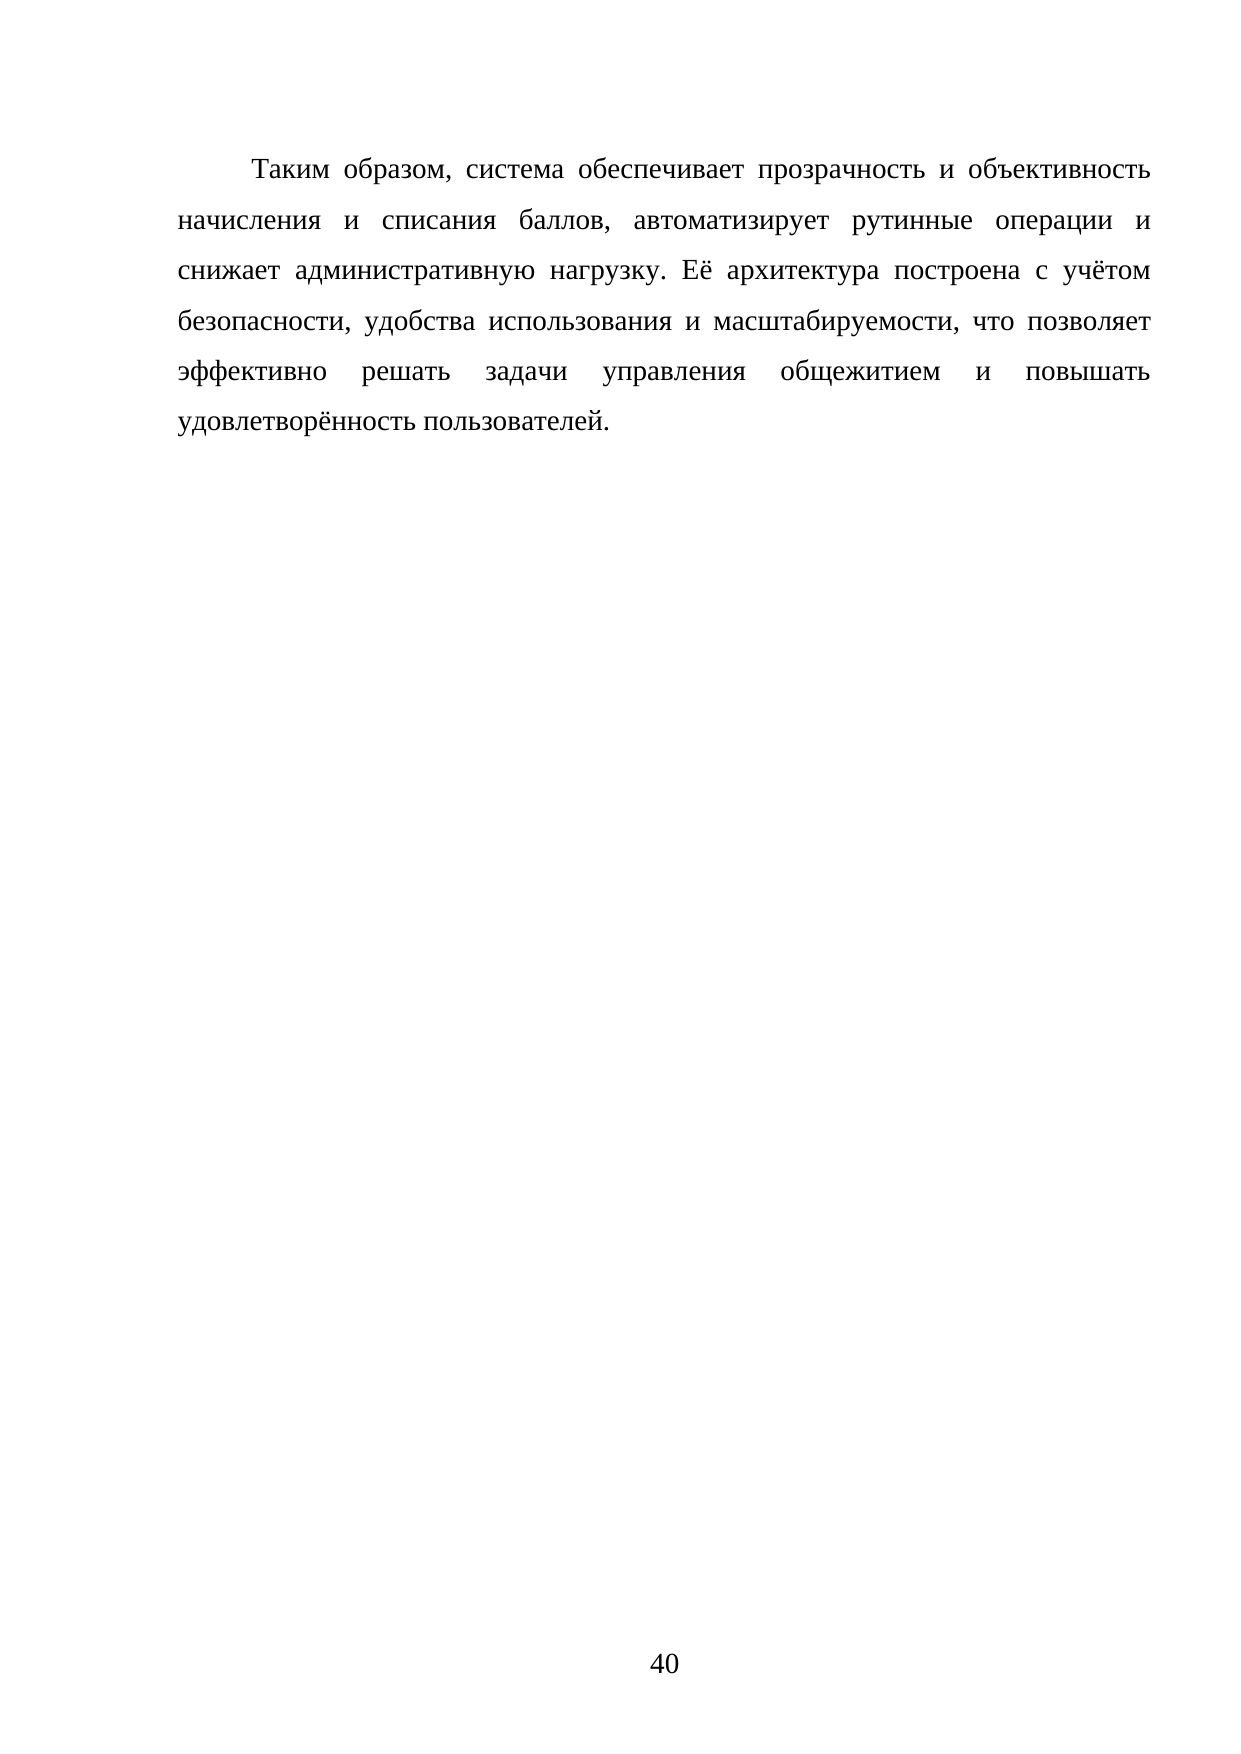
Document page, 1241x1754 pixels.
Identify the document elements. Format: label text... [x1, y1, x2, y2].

text Таким образом, система обеспечивает прозрачность и объективность начисления и списания баллов, автоматизирует рутинные операции и снижает административную нагрузку. Её архитектура построена с учётом безопасности, удобства использования и масштабируемости, что позволяет эффективно решать задачи управления общежитием и повышать удовлетворённость пользователей. [177, 152, 1152, 437]
